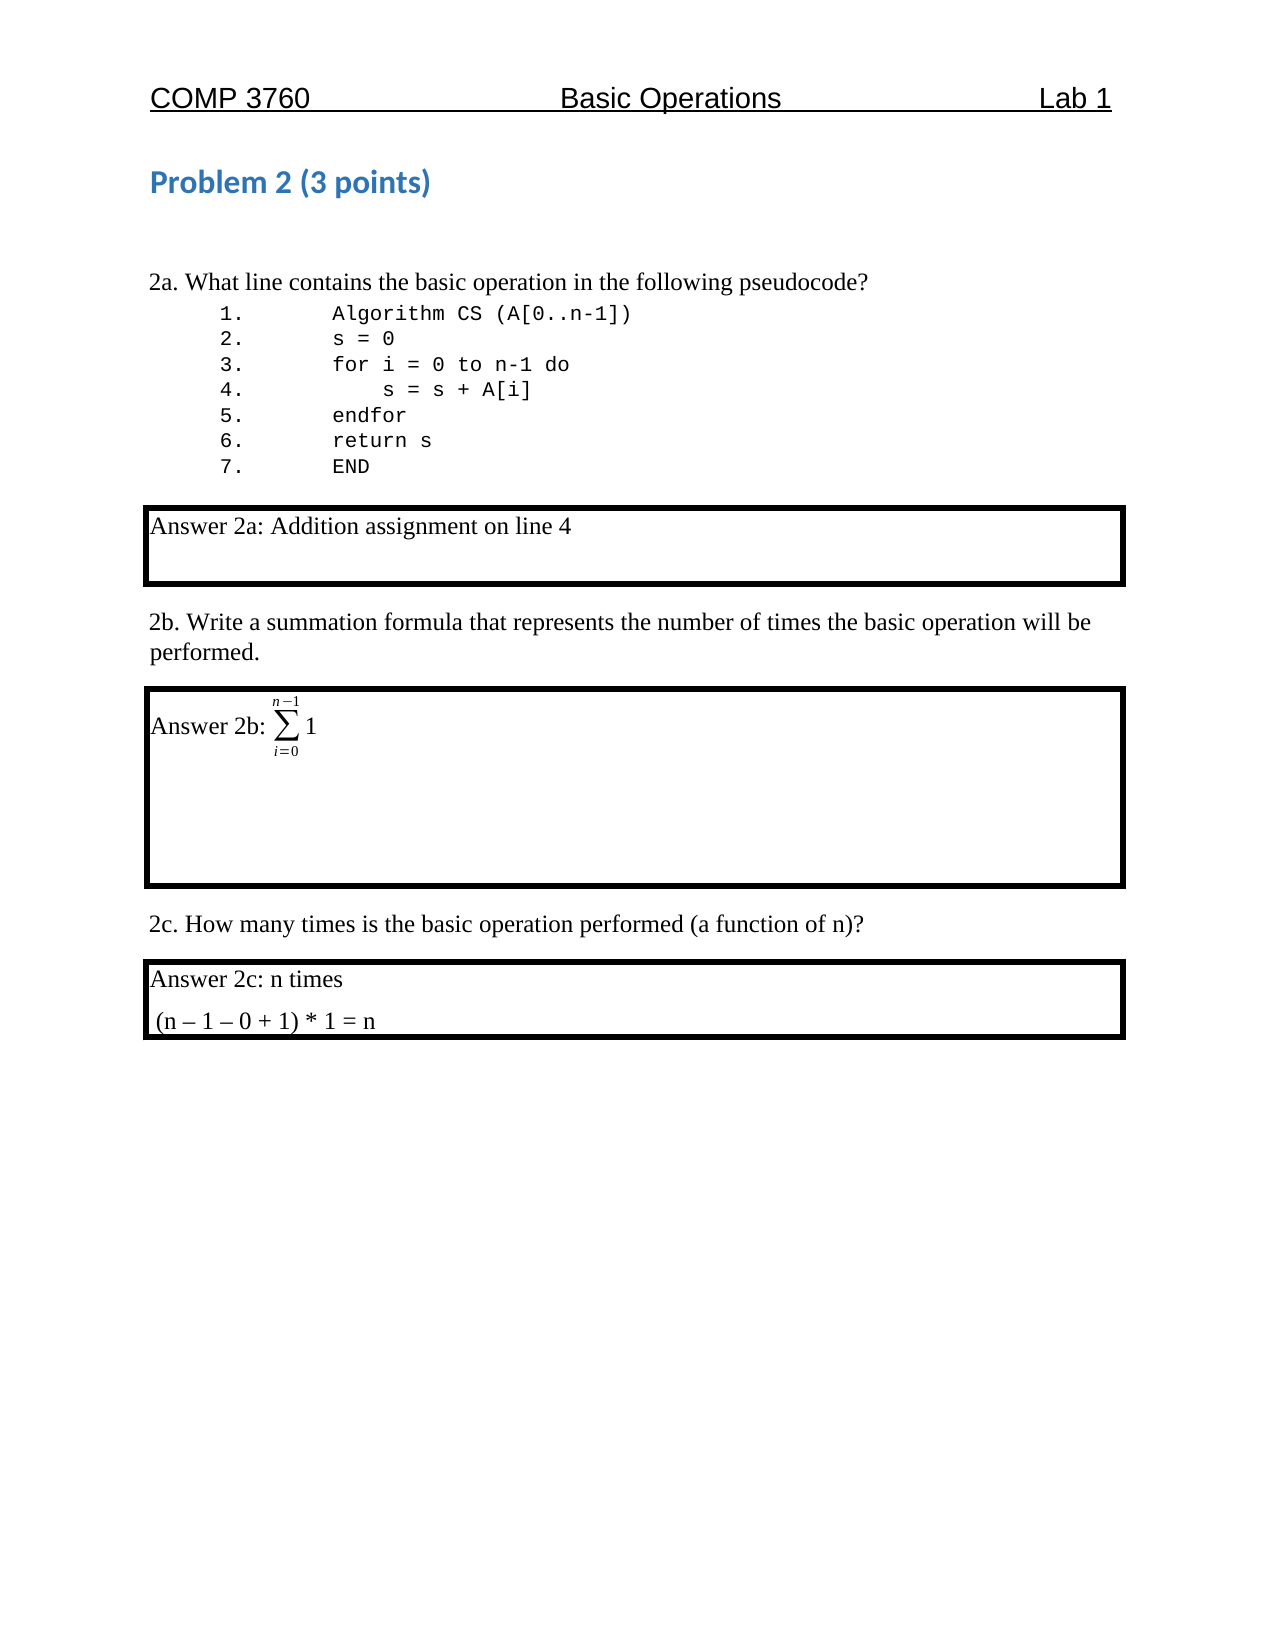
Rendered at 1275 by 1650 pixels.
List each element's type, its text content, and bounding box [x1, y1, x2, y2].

text Answer 2c: n times [149, 965, 1120, 993]
text 2b. Write a summation formula that represents the number of times the basic operation will be performed. [148, 607, 1120, 666]
text Answer 2b: [150, 692, 1120, 759]
text 2a. What line contains the basic operation in the following pseudocode? [148, 267, 1120, 295]
text 2c. How many times is the basic operation performed (a function of n)? [148, 909, 1120, 938]
text Answer 2a: Addition assignment on line 4 [149, 511, 1120, 539]
list for i = 0 to n-1 do [219, 353, 1120, 377]
list END [219, 456, 1120, 479]
list endfor [219, 404, 1120, 428]
list s = s + A[i] [219, 379, 1120, 403]
text (n – 1 – 0 + 1) * 1 = n [149, 1000, 1120, 1034]
list Algorithm CS (A[0..n-1]) [219, 302, 1120, 326]
list return s [219, 430, 1120, 454]
list s = 0 [219, 328, 1120, 352]
